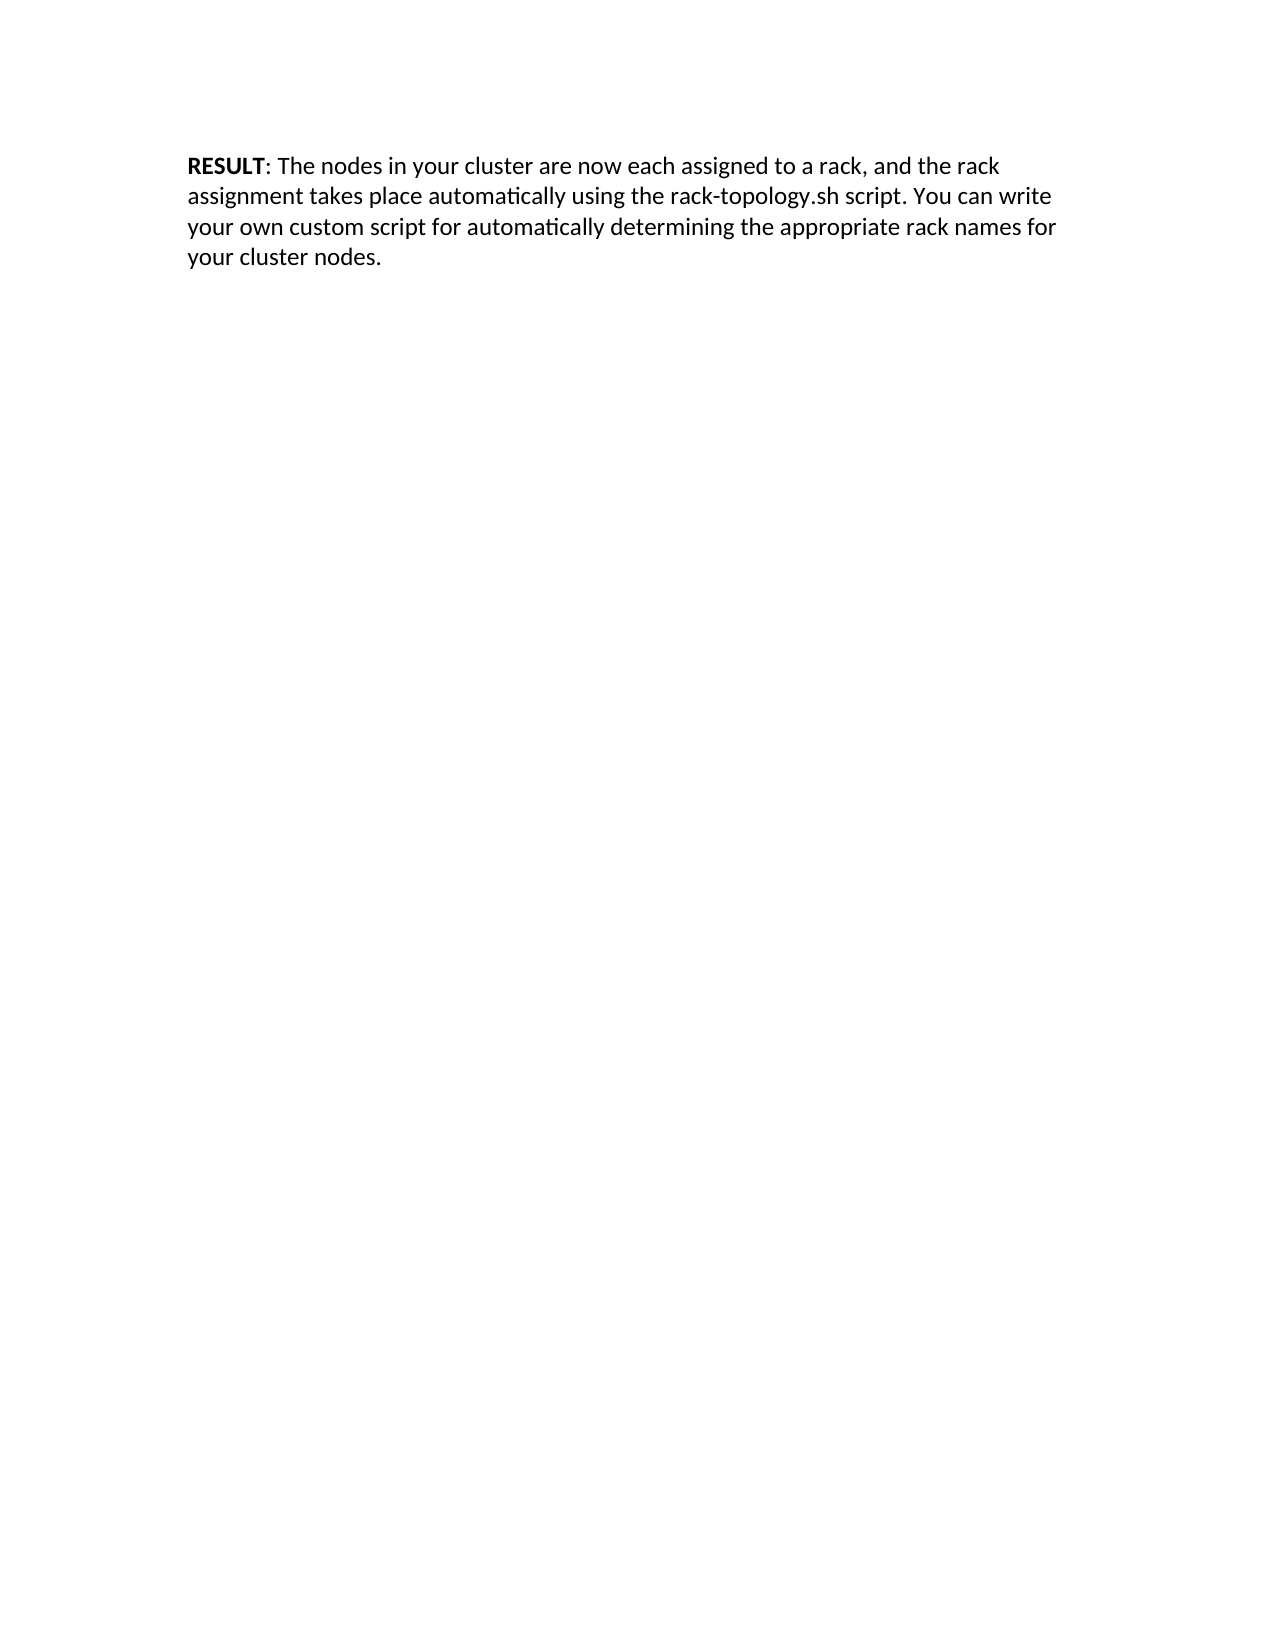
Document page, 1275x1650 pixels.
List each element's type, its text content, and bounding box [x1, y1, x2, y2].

text RESULT: The nodes in your cluster are now each assigned to a rack, and the rack assignment takes place automatically using the rack-topology.sh script. You can write your own custom script for automatically determining the appropriate rack names for your cluster nodes. [187, 150, 1087, 272]
